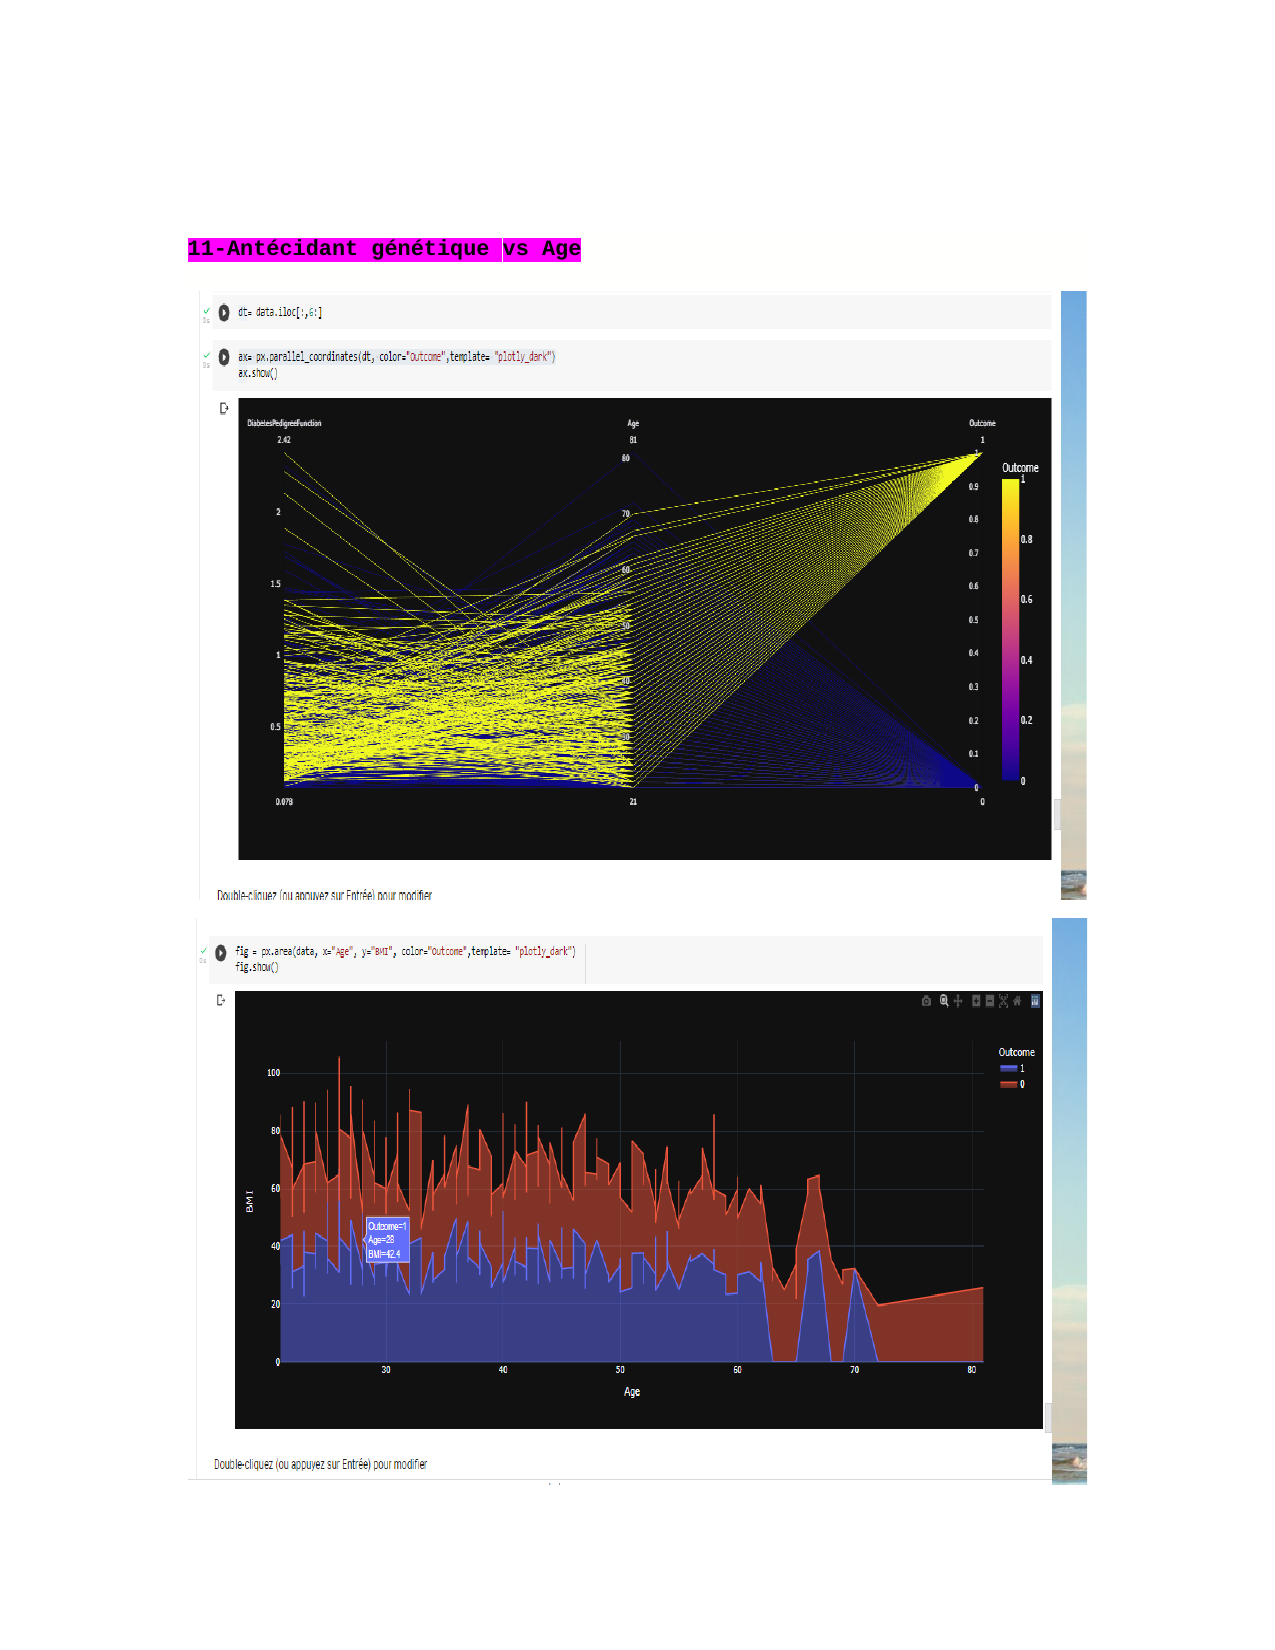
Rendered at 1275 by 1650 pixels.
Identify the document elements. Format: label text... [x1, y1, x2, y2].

text 11-Antécidant génétique vs Age [187, 232, 1087, 262]
picture [187, 918, 1088, 1485]
picture [187, 291, 1087, 900]
